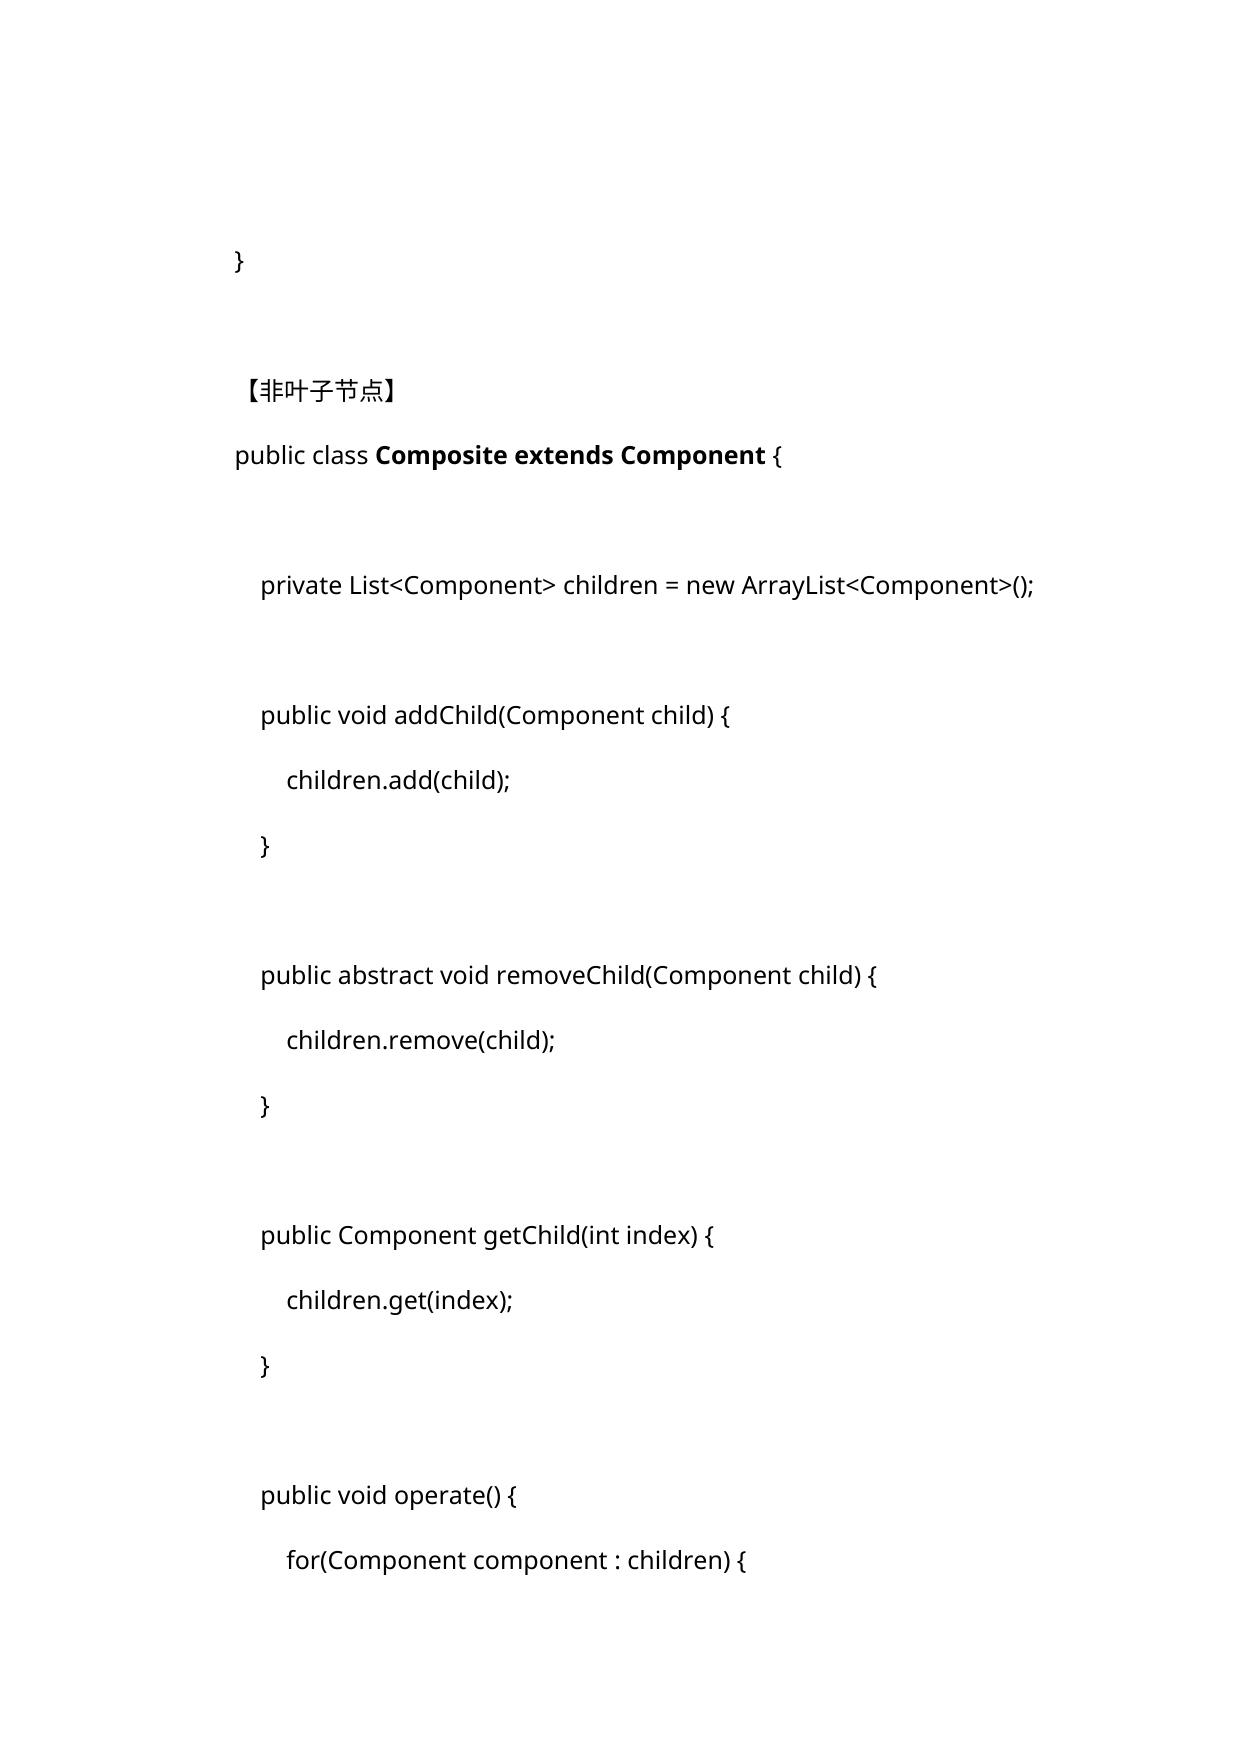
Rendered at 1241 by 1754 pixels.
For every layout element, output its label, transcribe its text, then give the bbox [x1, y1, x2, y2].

text } [234, 812, 1053, 877]
text children.remove(child); [234, 1007, 1053, 1072]
text } [234, 227, 1053, 292]
text public abstract void removeChild(Component child) { [234, 942, 1053, 1007]
text private List<Component> children = new ArrayList<Component>(); [234, 552, 1053, 617]
text public class Composite extends Component { [234, 422, 1053, 487]
text public void operate() { [234, 1462, 1053, 1527]
text } [234, 1072, 1053, 1137]
text public Component getChild(int index) { [234, 1202, 1053, 1267]
text children.add(child); [234, 747, 1053, 812]
text 【非叶子节点】 [234, 357, 1053, 422]
text for(Component component : children) { [234, 1527, 1053, 1592]
text } [234, 1332, 1053, 1397]
text public void addChild(Component child) { [234, 682, 1053, 747]
text children.get(index); [234, 1267, 1053, 1332]
